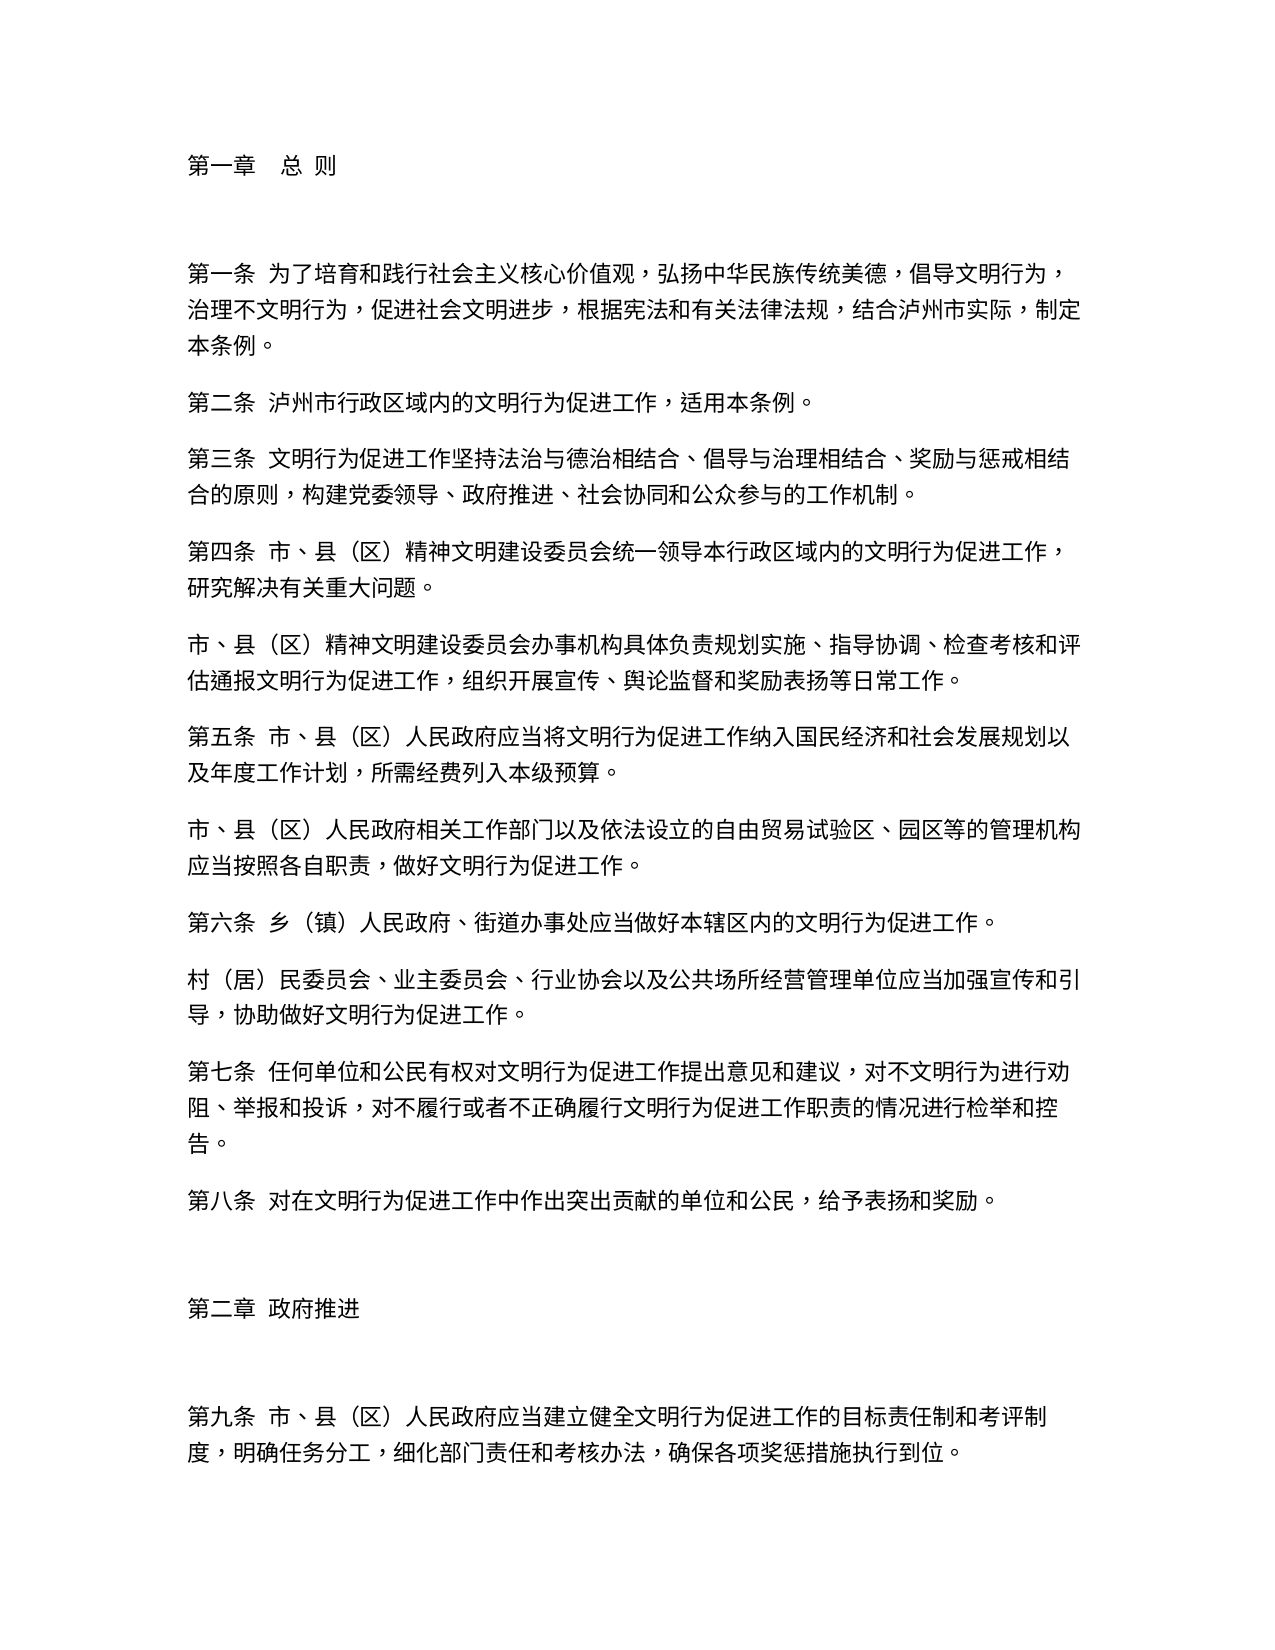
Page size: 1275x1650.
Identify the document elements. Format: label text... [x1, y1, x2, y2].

text 第五条 市、县（区）人民政府应当将文明行为促进工作纳入国民经济和社会发展规划以及年度工作计划，所需经费列入本级预算。 [187, 721, 1087, 788]
text 市、县（区）人民政府相关工作部门以及依法设立的自由贸易试验区、园区等的管理机构应当按照各自职责，做好文明行为促进工作。 [187, 814, 1087, 881]
text 村（居）民委员会、业主委员会、行业协会以及公共场所经营管理单位应当加强宣传和引导，协助做好文明行为促进工作。 [187, 963, 1087, 1031]
text 第一条 为了培育和践行社会主义核心价值观，弘扬中华民族传统美德，倡导文明行为，治理不文明行为，促进社会文明进步，根据宪法和有关法律法规，结合泸州市实际，制定本条例。 [187, 258, 1087, 361]
text 第三条 文明行为促进工作坚持法治与德治相结合、倡导与治理相结合、奖励与惩戒相结合的原则，构建党委领导、政府推进、社会协同和公众参与的工作机制。 [187, 443, 1087, 510]
text 第六条 乡（镇）人民政府、街道办事处应当做好本辖区内的文明行为促进工作。 [187, 907, 1087, 938]
text 第二章 政府推进 [187, 1293, 1087, 1324]
text 市、县（区）精神文明建设委员会办事机构具体负责规划实施、指导协调、检查考核和评估通报文明行为促进工作，组织开展宣传、舆论监督和奖励表扬等日常工作。 [187, 629, 1087, 696]
text 第七条 任何单位和公民有权对文明行为促进工作提出意见和建议，对不文明行为进行劝阻、举报和投诉，对不履行或者不正确履行文明行为促进工作职责的情况进行检举和控告。 [187, 1056, 1087, 1159]
text 第一章 总 则 [187, 150, 1087, 181]
text 第八条 对在文明行为促进工作中作出突出贡献的单位和公民，给予表扬和奖励。 [187, 1185, 1087, 1216]
text 第二条 泸州市行政区域内的文明行为促进工作，适用本条例。 [187, 386, 1087, 418]
text 第九条 市、县（区）人民政府应当建立健全文明行为促进工作的目标责任制和考评制度，明确任务分工，细化部门责任和考核办法，确保各项奖惩措施执行到位。 [187, 1401, 1087, 1468]
text 第四条 市、县（区）精神文明建设委员会统一领导本行政区域内的文明行为促进工作，研究解决有关重大问题。 [187, 536, 1087, 603]
